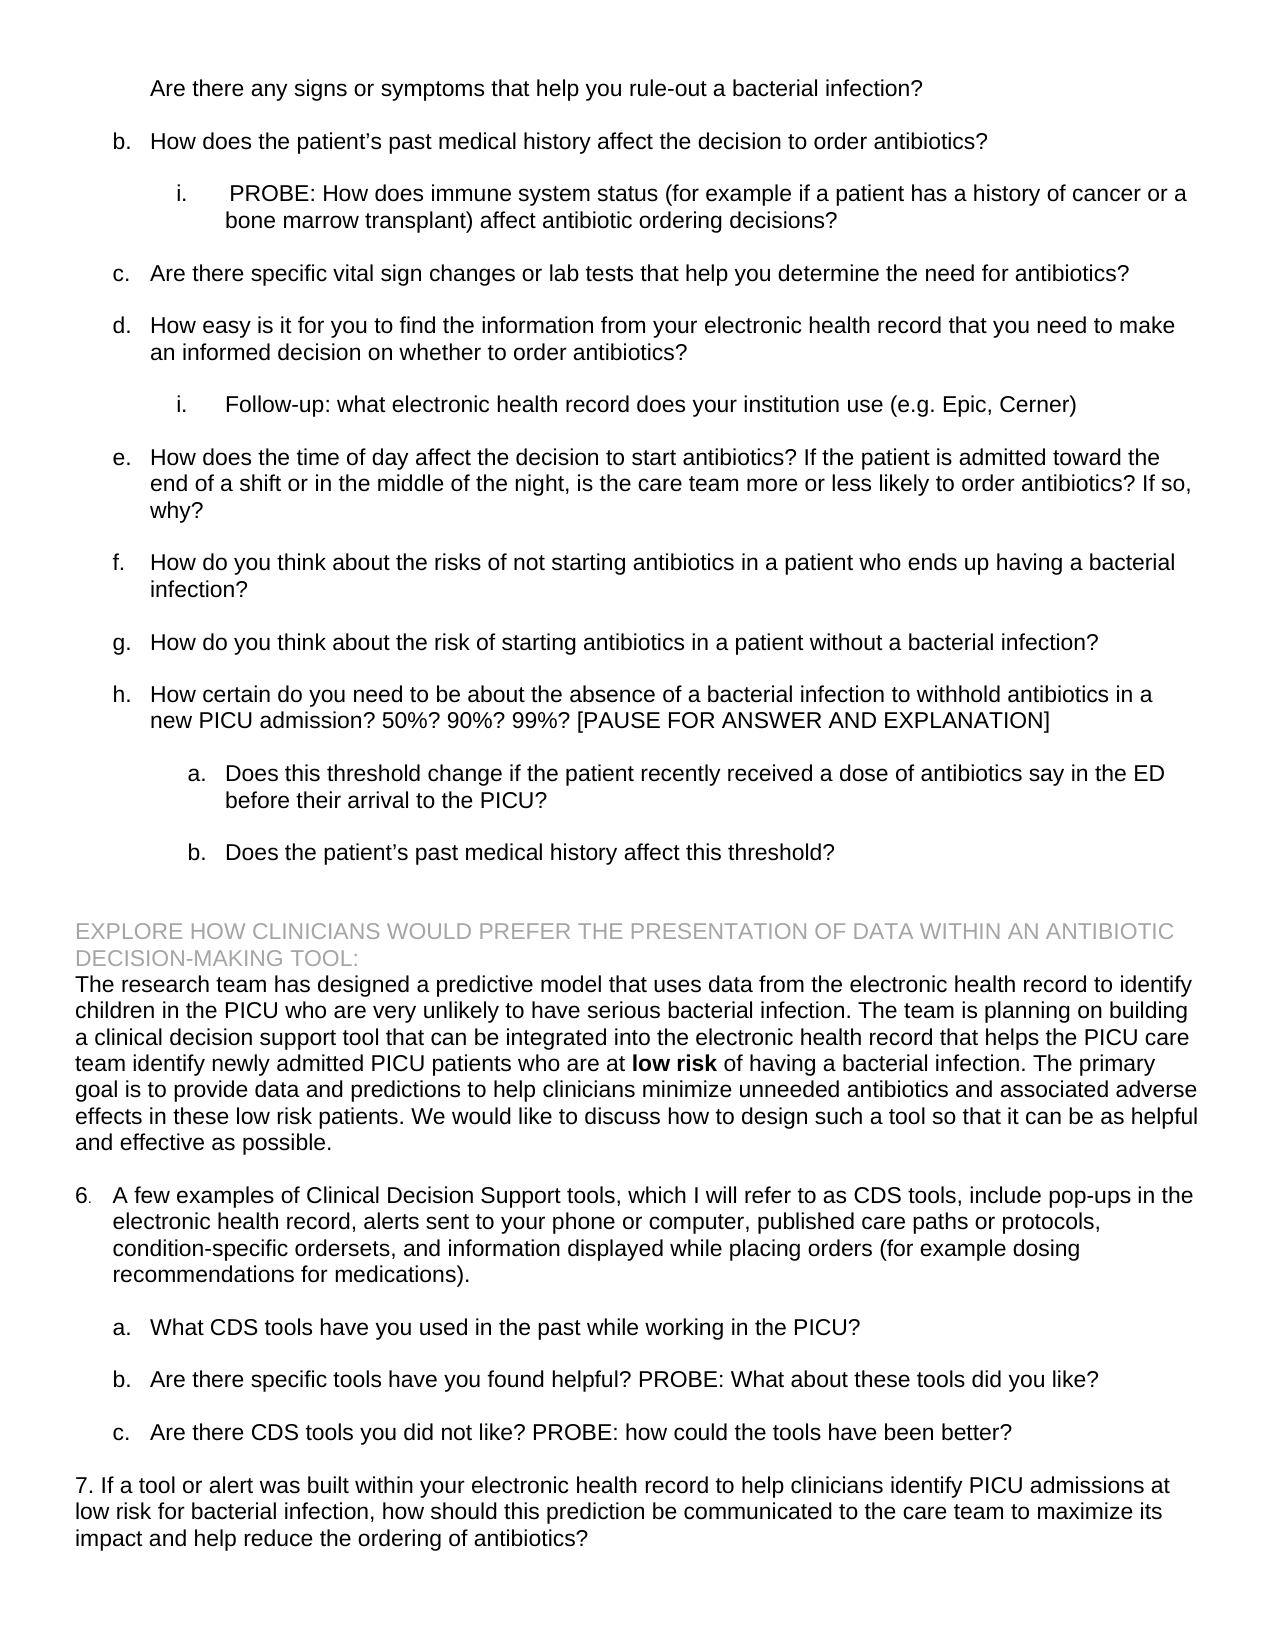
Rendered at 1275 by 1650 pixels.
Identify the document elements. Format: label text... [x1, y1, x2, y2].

list Does the patient’s past medical history affect this threshold? [187, 839, 1200, 866]
list How do you think about the risks of not starting antibiotics in a patient who ends up having a bacterial infection? [112, 549, 1200, 602]
list How does the time of day affect the decision to start antibiotics? If the patient is admitted toward the end of a shift or in the middle of the night, is the care team more or less likely to order antibiotics? If so, why? [112, 444, 1200, 523]
text 6. A few examples of Clinical Decision Support tools, which I will refer to as CDS tools, include pop-ups in the electronic health record, alerts sent to your phone or computer, published care paths or protocols, condition-specific ordersets, and information displayed while placing orders (for example dosing recommendations for medications). [75, 1182, 1200, 1287]
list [112, 75, 1200, 101]
text 7. If a tool or alert was built within your electronic health record to help clinicians identify PICU admissions at low risk for bacterial infection, how should this prediction be communicated to the care team to maximize its impact and help reduce the ordering of antibiotics? [75, 1472, 1200, 1551]
text The research team has designed a predictive model that uses data from the electronic health record to identify children in the PICU who are very unlikely to have serious bacterial infection. The team is planning on building a clinical decision support tool that can be integrated into the electronic health record that helps the PICU care team identify newly admitted PICU patients who are at low risk of having a bacterial infection. The primary goal is to provide data and predictions to help clinicians minimize unneeded antibiotics and associated adverse effects in these low risk patients. We would like to discuss how to design such a tool so that it can be as helpful and effective as possible. [75, 971, 1200, 1156]
list Follow-up: what electronic health record does your institution use (e.g. Epic, Cerner) [187, 391, 1200, 418]
list PROBE: How does immune system status (for example if a patient has a history of cancer or a bone marrow transplant) affect antibiotic ordering decisions? [187, 180, 1200, 233]
list What CDS tools have you used in the past while working in the PICU? [112, 1314, 1200, 1340]
list Are there CDS tools you did not like? PROBE: how could the tools have been better? [112, 1419, 1200, 1445]
list How do you think about the risk of starting antibiotics in a patient without a bacterial infection? [112, 628, 1200, 655]
list Are there specific vital sign changes or lab tests that help you determine the need for antibiotics? [112, 259, 1200, 286]
list How certain do you need to be about the absence of a bacterial infection to withhold antibiotics in a new PICU admission? 50%? 90%? 99%? [PAUSE FOR ANSWER AND EXPLANATION] [112, 681, 1200, 734]
list How easy is it for you to find the information from your electronic health record that you need to make an informed decision on whether to order antibiotics? [112, 312, 1200, 365]
list How does the patient’s past medical history affect the decision to order antibiotics? [112, 128, 1200, 154]
list Are there specific tools have you found helpful? PROBE: What about these tools did you like? [112, 1366, 1200, 1393]
list Does this threshold change if the patient recently received a dose of antibiotics say in the ED before their arrival to the PICU? [187, 760, 1200, 813]
text EXPLORE HOW CLINICIANS WOULD PREFER THE PRESENTATION OF DATA WITHIN AN ANTIBIOTIC DECISION-MAKING TOOL: [75, 918, 1200, 971]
